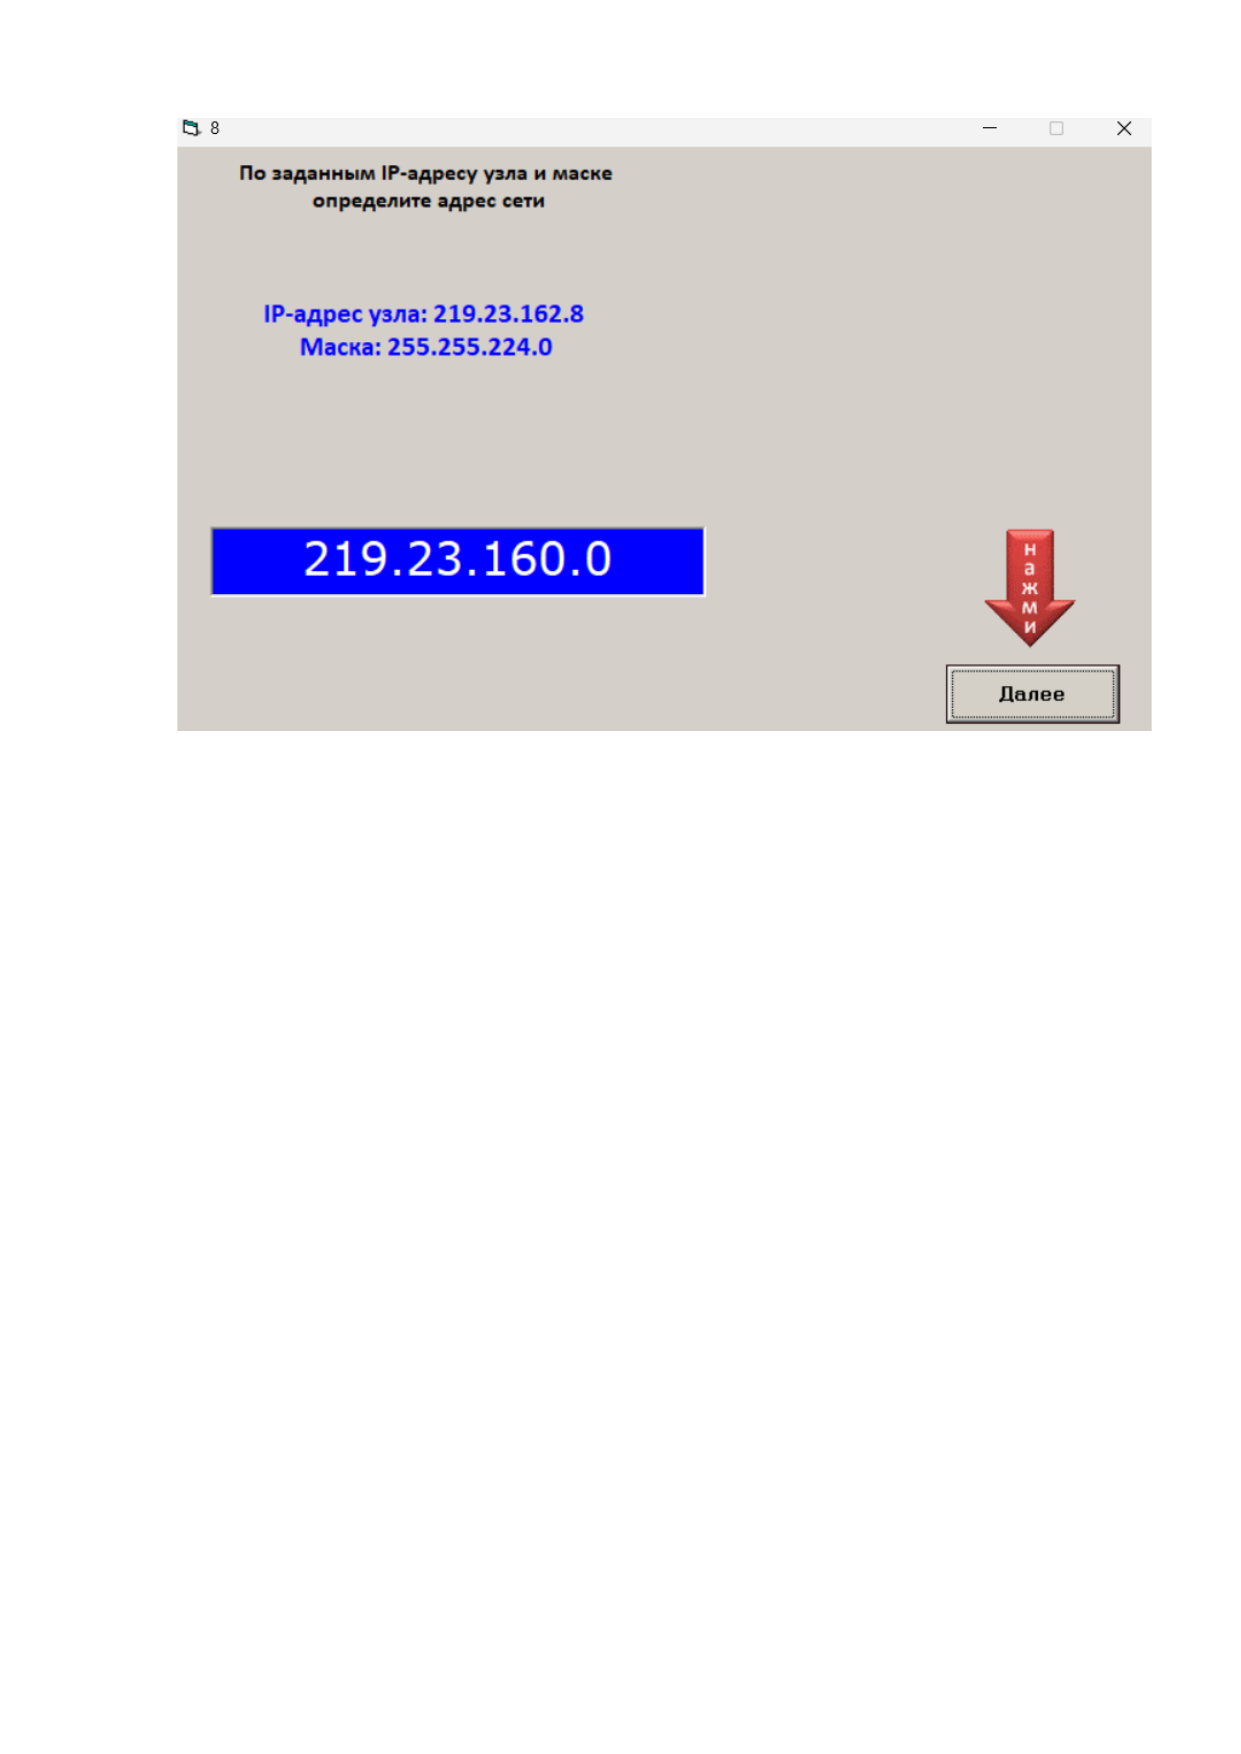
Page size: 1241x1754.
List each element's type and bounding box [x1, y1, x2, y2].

picture [177, 118, 1152, 731]
